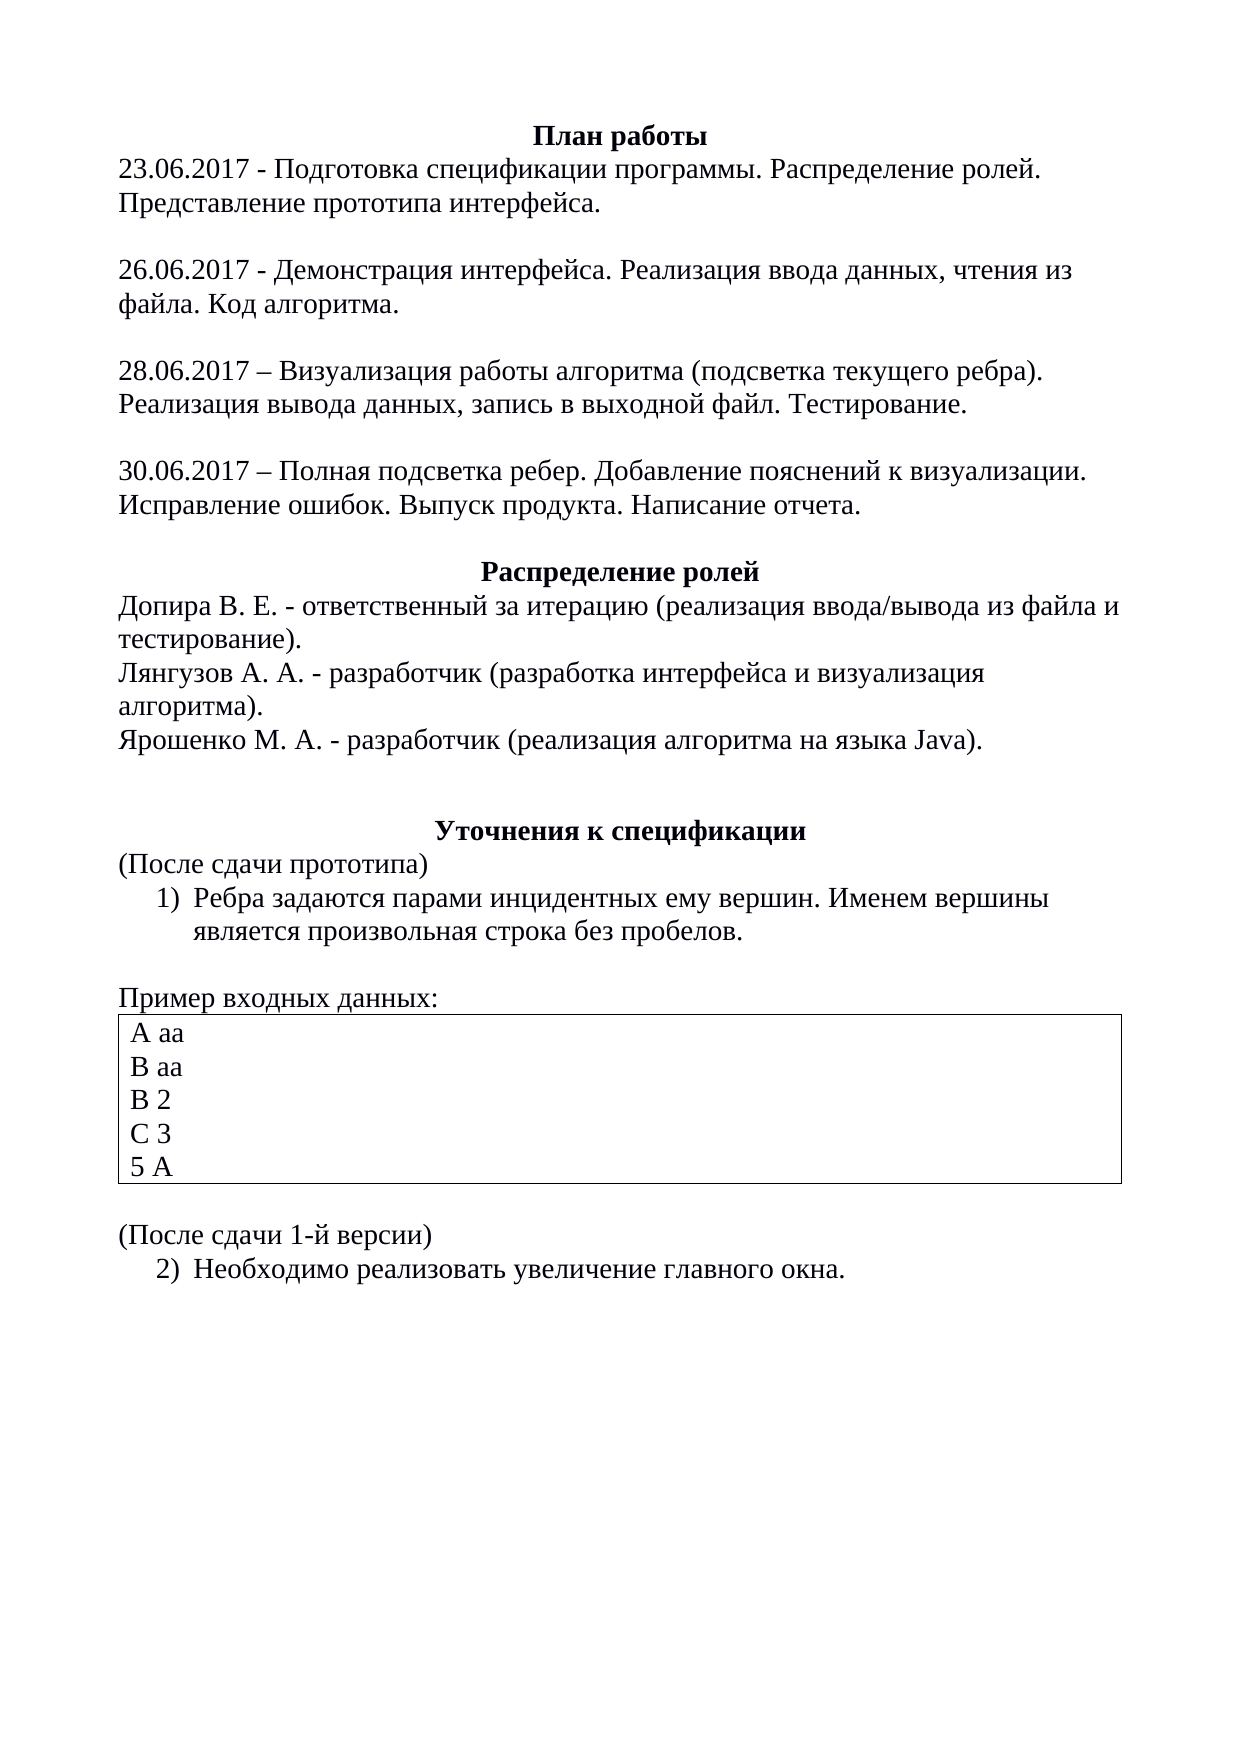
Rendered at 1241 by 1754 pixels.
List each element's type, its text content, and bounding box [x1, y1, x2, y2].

text 30.06.2017 – Полная подсветка ребер. Добавление пояснений к визуализации. Исправление ошибок. Выпуск продукта. Написание отчета. [118, 453, 1122, 521]
text Допира В. Е. - ответственный за итерацию (реализация ввода/вывода из файла и тестирование). [118, 588, 1122, 655]
text Лянгузов А. А. - разработчик (разработка интерфейса и визуализация алгоритма). [118, 655, 1122, 722]
table_header A aa B aa B 2 C 3 5 A [119, 1015, 1121, 1183]
text 23.06.2017 - Подготовка спецификации программы. Распределение ролей. Представление прототипа интерфейса. [118, 152, 1122, 219]
list Ребра задаются парами инцидентных ему вершин. Именем вершины является произвольная строка без пробелов. [156, 880, 1122, 947]
text 26.06.2017 - Демонстрация интерфейса. Реализация ввода данных, чтения из файла. Код алгоритма. [118, 252, 1122, 319]
text План работы [118, 118, 1122, 152]
text (После сдачи прототипа) [118, 846, 1122, 880]
text Уточнения к спецификации [118, 813, 1122, 846]
text (После сдачи 1-й версии) [118, 1217, 1122, 1251]
text Распределение ролей [118, 554, 1122, 588]
text Пример входных данных: [118, 981, 1122, 1014]
text 28.06.2017 – Визуализация работы алгоритма (подсветка текущего ребра). Реализация вывода данных, запись в выходной файл. Тестирование. [118, 353, 1122, 420]
text Ярошенко М. А. - разработчик (реализация алгоритма на языка Java). [118, 722, 1122, 755]
list Необходимо реализовать увеличение главного окна. [156, 1251, 1122, 1284]
